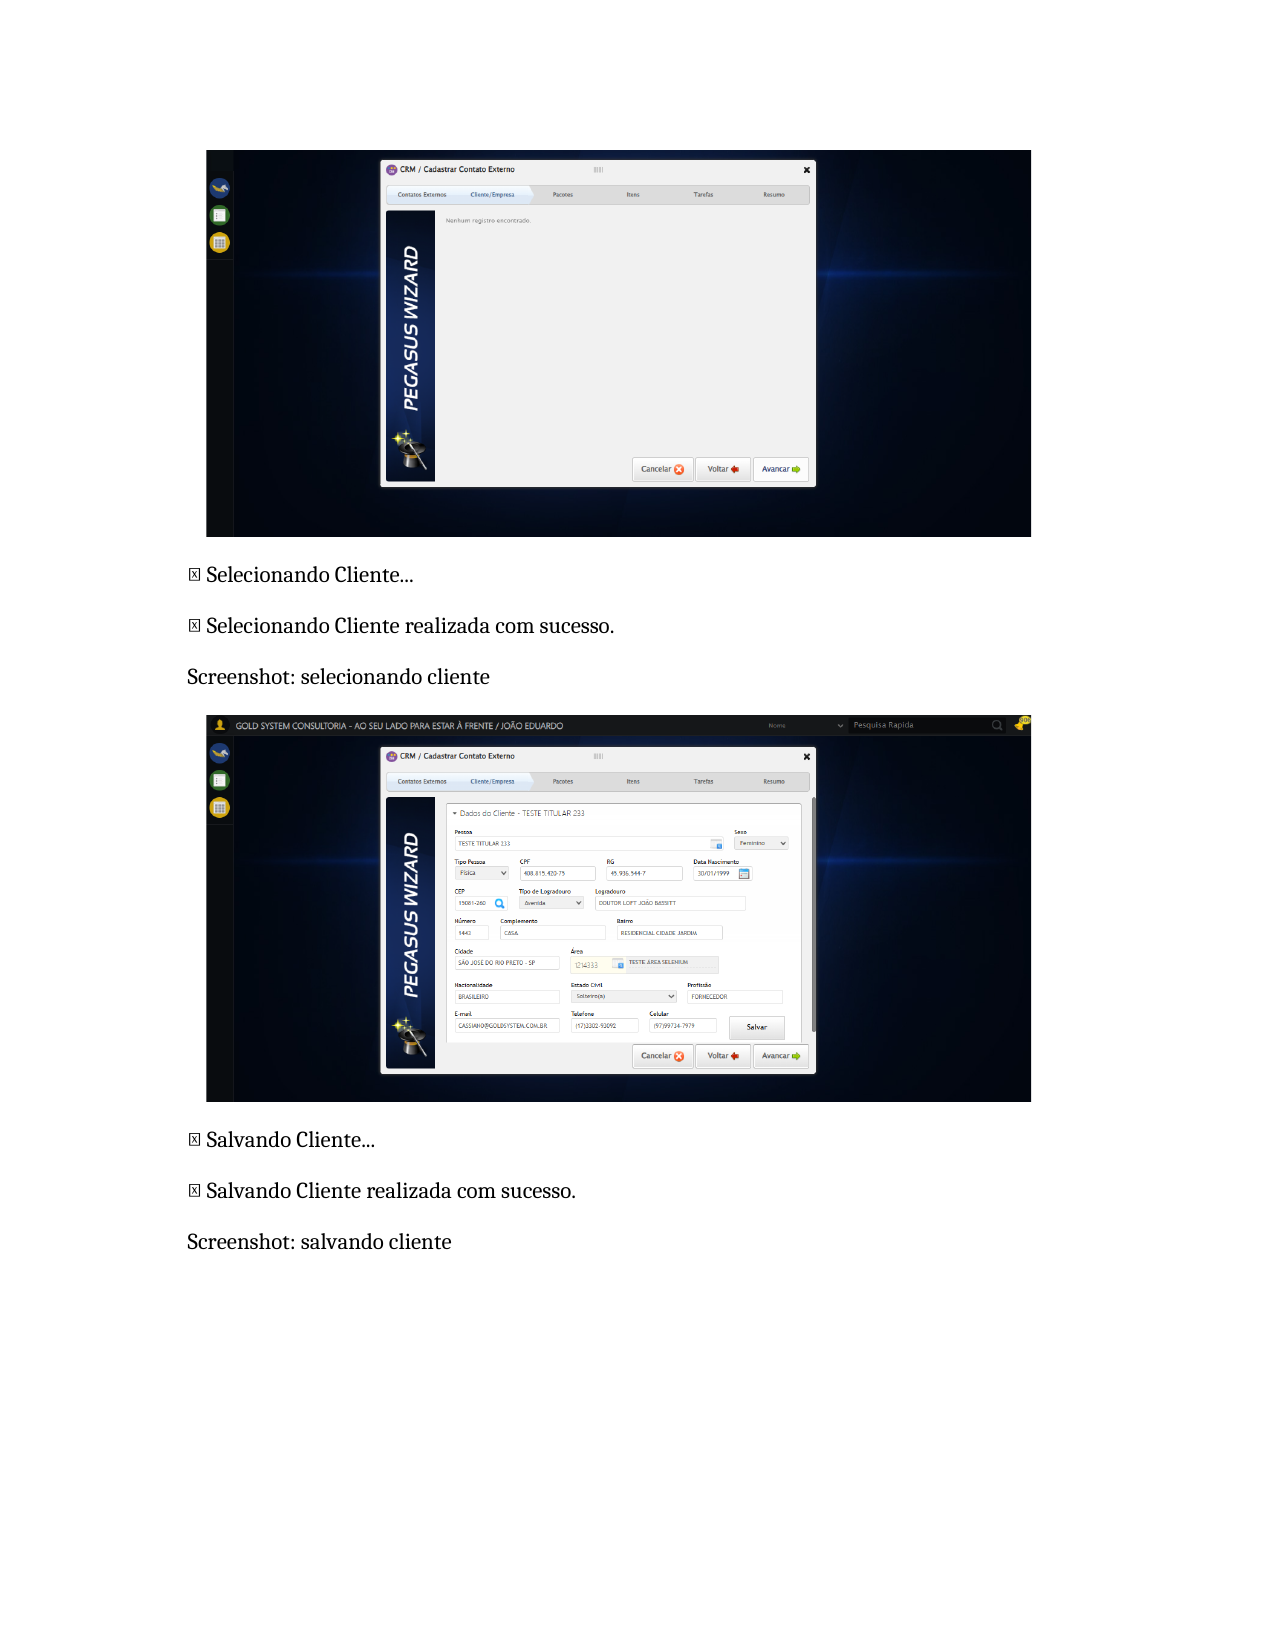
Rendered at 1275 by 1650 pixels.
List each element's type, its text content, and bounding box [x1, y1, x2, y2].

text Screenshot: salvando cliente [187, 1229, 1087, 1255]
picture [206, 150, 1032, 537]
text 🔄 Selecionando Cliente... [187, 562, 1087, 588]
text 🔄 Salvando Cliente... [187, 1127, 1087, 1153]
text ✅ Selecionando Cliente realizada com sucesso. [187, 613, 1087, 639]
text ✅ Salvando Cliente realizada com sucesso. [187, 1178, 1087, 1204]
text Screenshot: selecionando cliente [187, 664, 1087, 690]
picture [206, 715, 1032, 1102]
